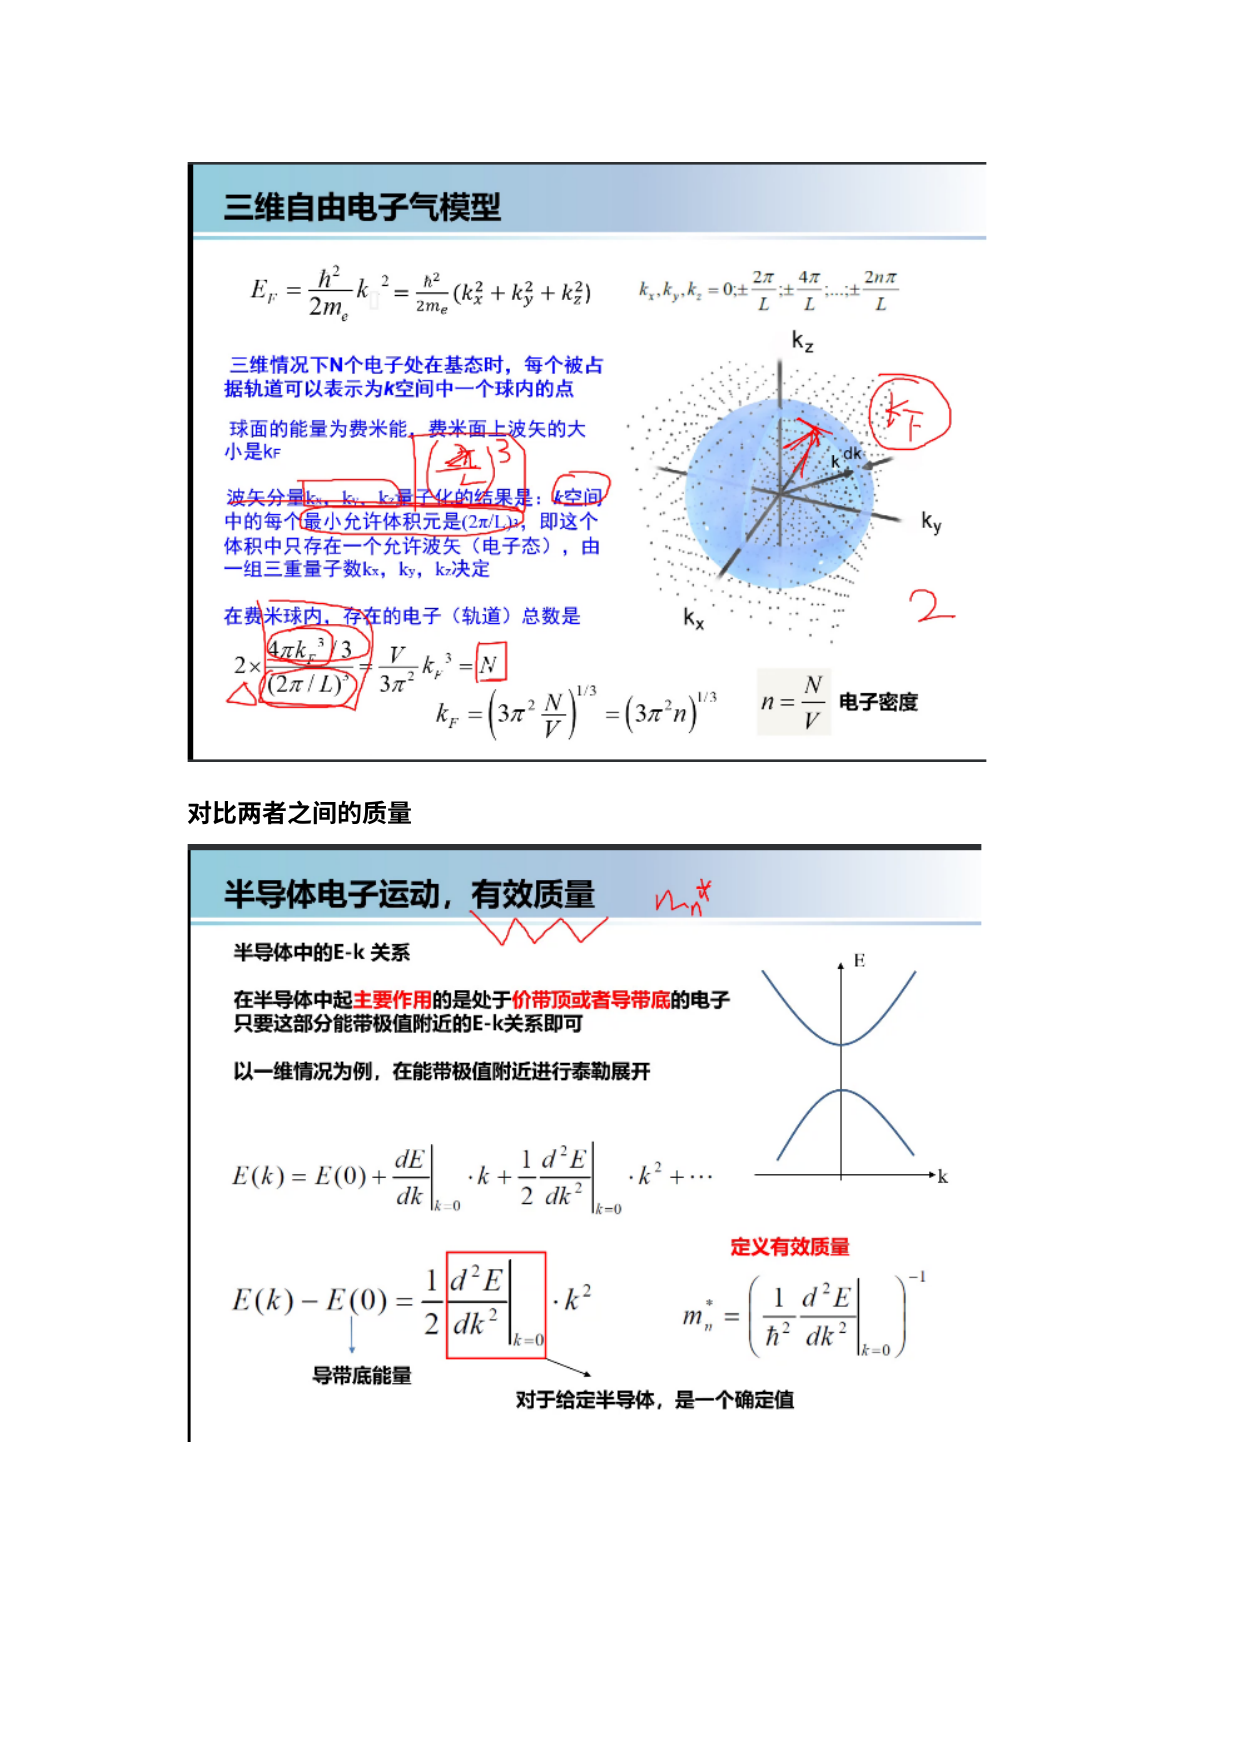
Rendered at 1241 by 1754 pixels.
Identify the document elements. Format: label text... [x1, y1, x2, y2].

picture [187, 844, 982, 1442]
text 对比两者之间的质量 [187, 779, 1053, 844]
picture [187, 162, 987, 762]
